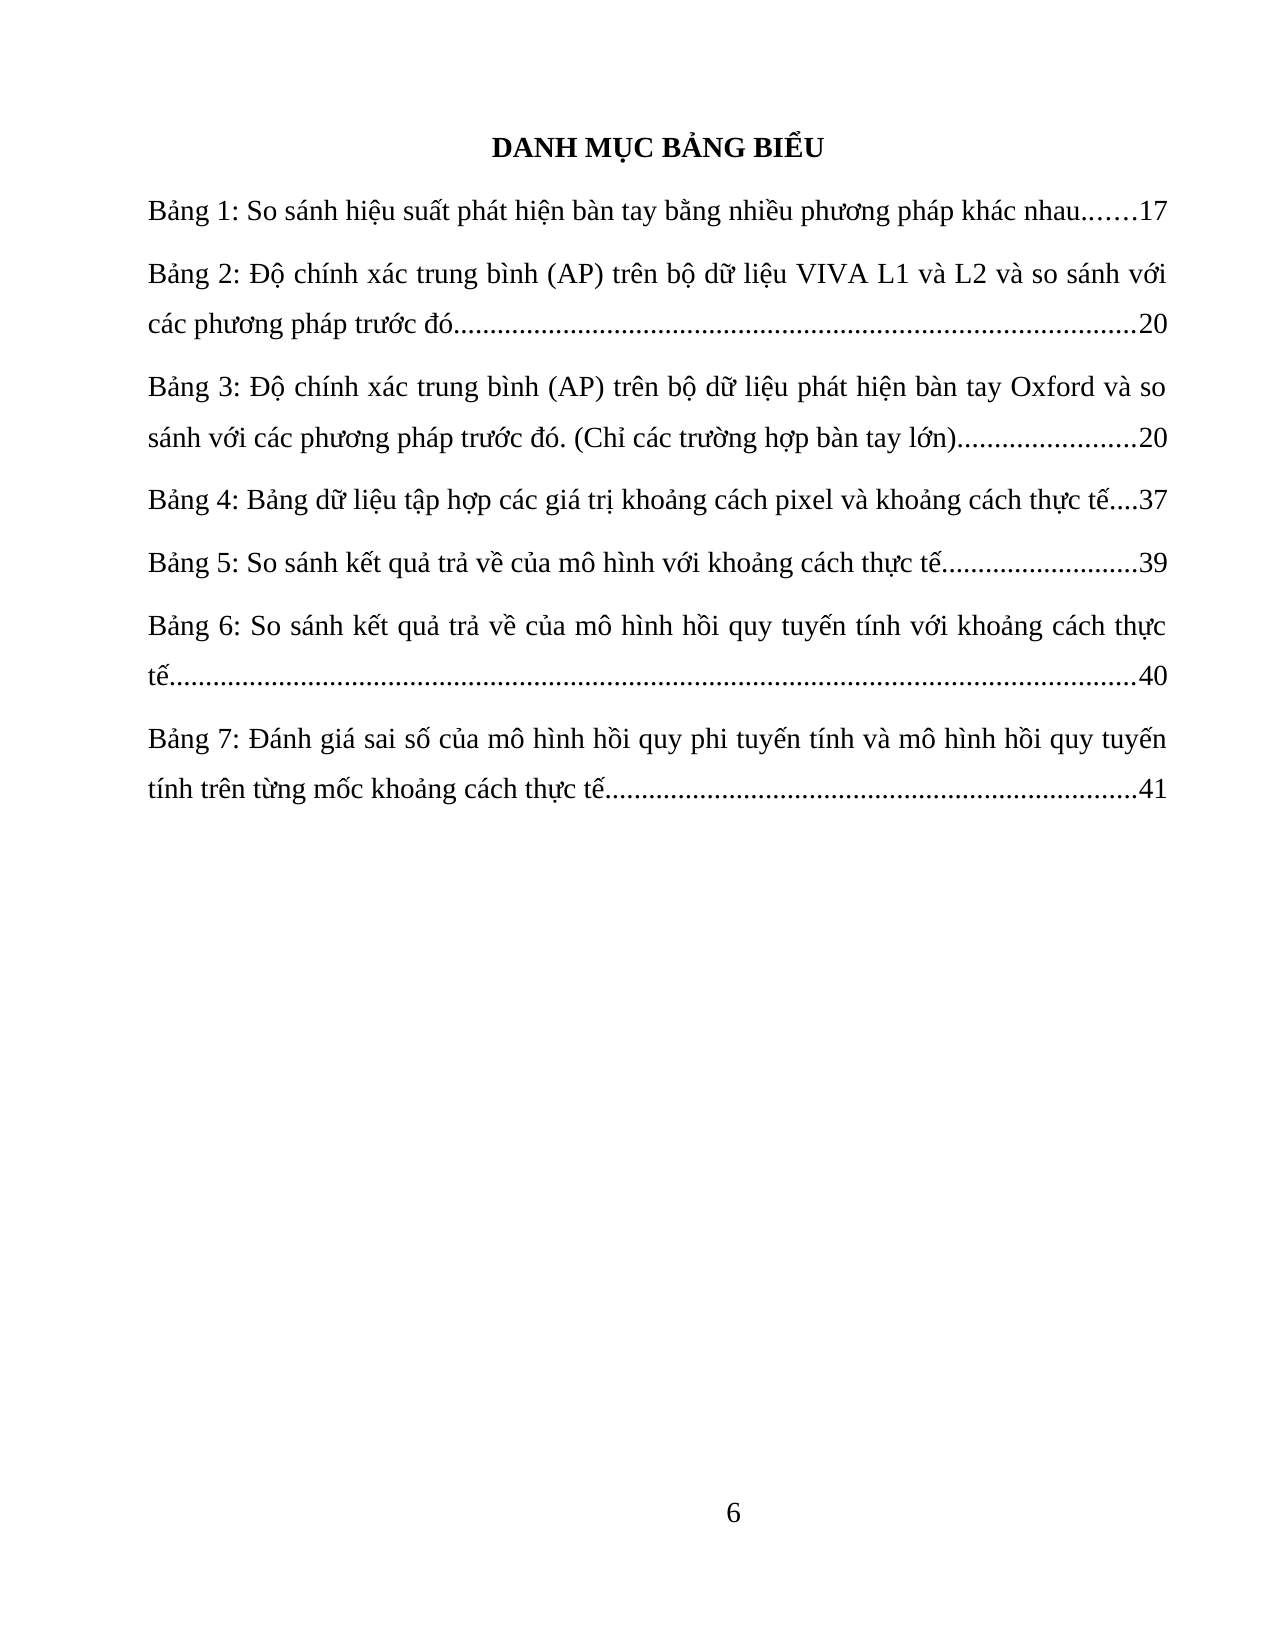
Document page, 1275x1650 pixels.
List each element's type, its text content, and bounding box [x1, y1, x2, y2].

text Bảng 3: Độ chính xác trung bình (AP) trên bộ dữ liệu phát hiện bàn tay Oxford và so sánh với các phương pháp trước đó. (Chỉ các trường hợp bàn tay lớn). 20 [148, 369, 1169, 453]
text Bảng 5: So sánh kết quả trả về của mô hình với khoảng cách thực tế. 39 [148, 545, 1169, 579]
text Bảng 1: So sánh hiệu suất phát hiện bàn tay bằng nhiều phương pháp khác nhau. 17 [148, 193, 1169, 227]
text Bảng 7: Đánh giá sai số của mô hình hồi quy phi tuyến tính và mô hình hồi quy tuyến tính trên từng mốc khoảng cách thực tế. 41 [148, 721, 1169, 805]
text DANH MỤC BẢNG BIỂU [148, 131, 1169, 164]
text Bảng 6: So sánh kết quả trả về của mô hình hồi quy tuyến tính với khoảng cách thực tế. 40 [148, 608, 1169, 692]
text Bảng 4: Bảng dữ liệu tập hợp các giá trị khoảng cách pixel và khoảng cách thực tế. 37 [148, 482, 1169, 516]
text Bảng 2: Độ chính xác trung bình (AP) trên bộ dữ liệu VIVA L1 và L2 và so sánh với các phương pháp trước đó. 20 [148, 256, 1169, 340]
